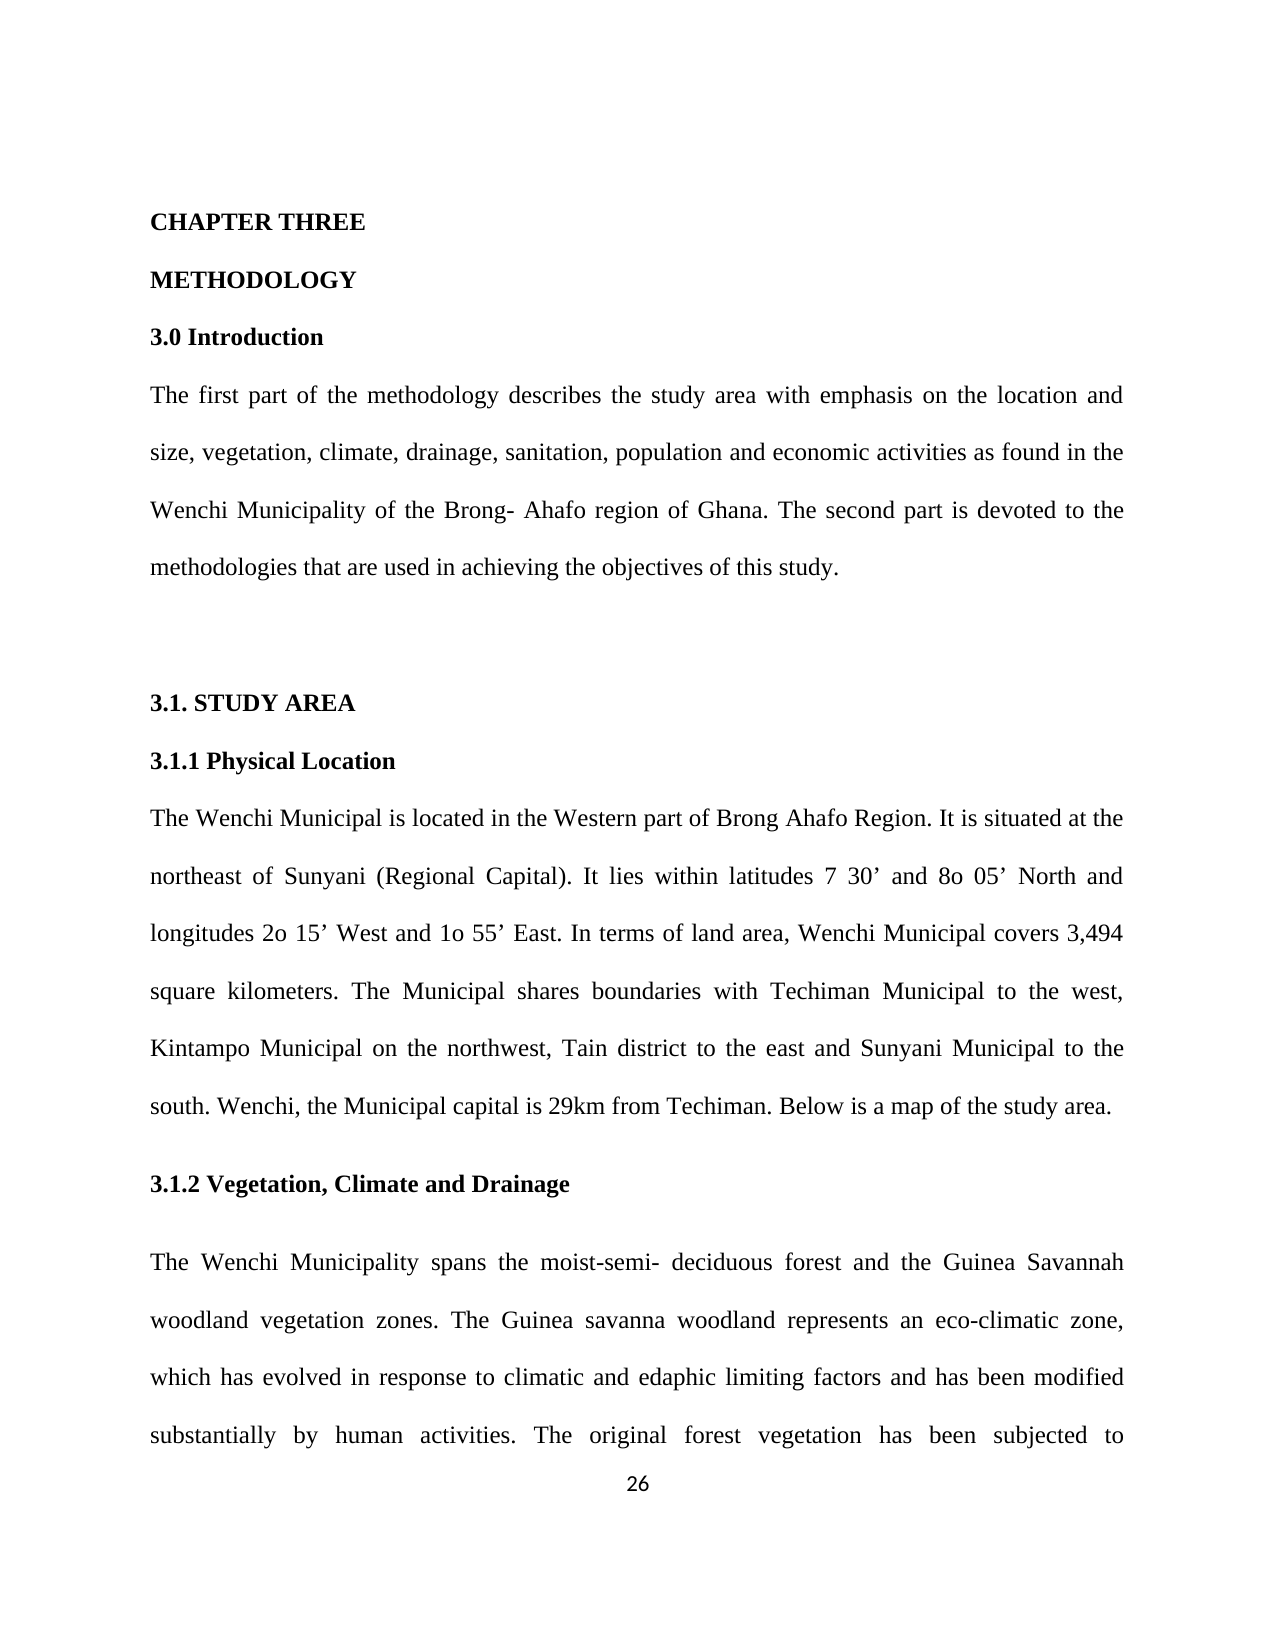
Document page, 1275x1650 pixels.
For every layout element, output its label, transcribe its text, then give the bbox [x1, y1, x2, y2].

text The first part of the methodology describes the study area with emphasis on the location and size, vegetation, climate, drainage, sanitation, population and economic activities as found in the Wenchi Municipality of the Brong- Ahafo region of Ghana. The second part is devoted to the methodologies that are used in achieving the objectives of this study. [150, 380, 1125, 581]
text 3.0 Introduction [150, 322, 1125, 351]
text CHAPTER THREE [150, 207, 1125, 236]
text 3.1. STUDY AREA [150, 688, 1125, 717]
text 3.1.1 Physical Location [150, 746, 1125, 774]
text 3.1.2 Vegetation, Climate and Drainage [150, 1169, 1125, 1198]
text METHODOLOGY [150, 265, 1125, 294]
text The Wenchi Municipal is located in the Western part of Brong Ahafo Region. It is situated at the northeast of Sunyani (Regional Capital). It lies within latitudes 7 30’ and 8o 05’ North and longitudes 2o 15’ West and 1o 55’ East. In terms of land area, Wenchi Municipal covers 3,494 square kilometers. The Municipal shares boundaries with Techiman Municipal to the west, Kintampo Municipal on the northwest, Tain district to the east and Sunyani Municipal to the south. Wenchi, the Municipal capital is 29km from Techiman. Below is a map of the study area. [150, 803, 1125, 1119]
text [150, 1247, 1125, 1449]
